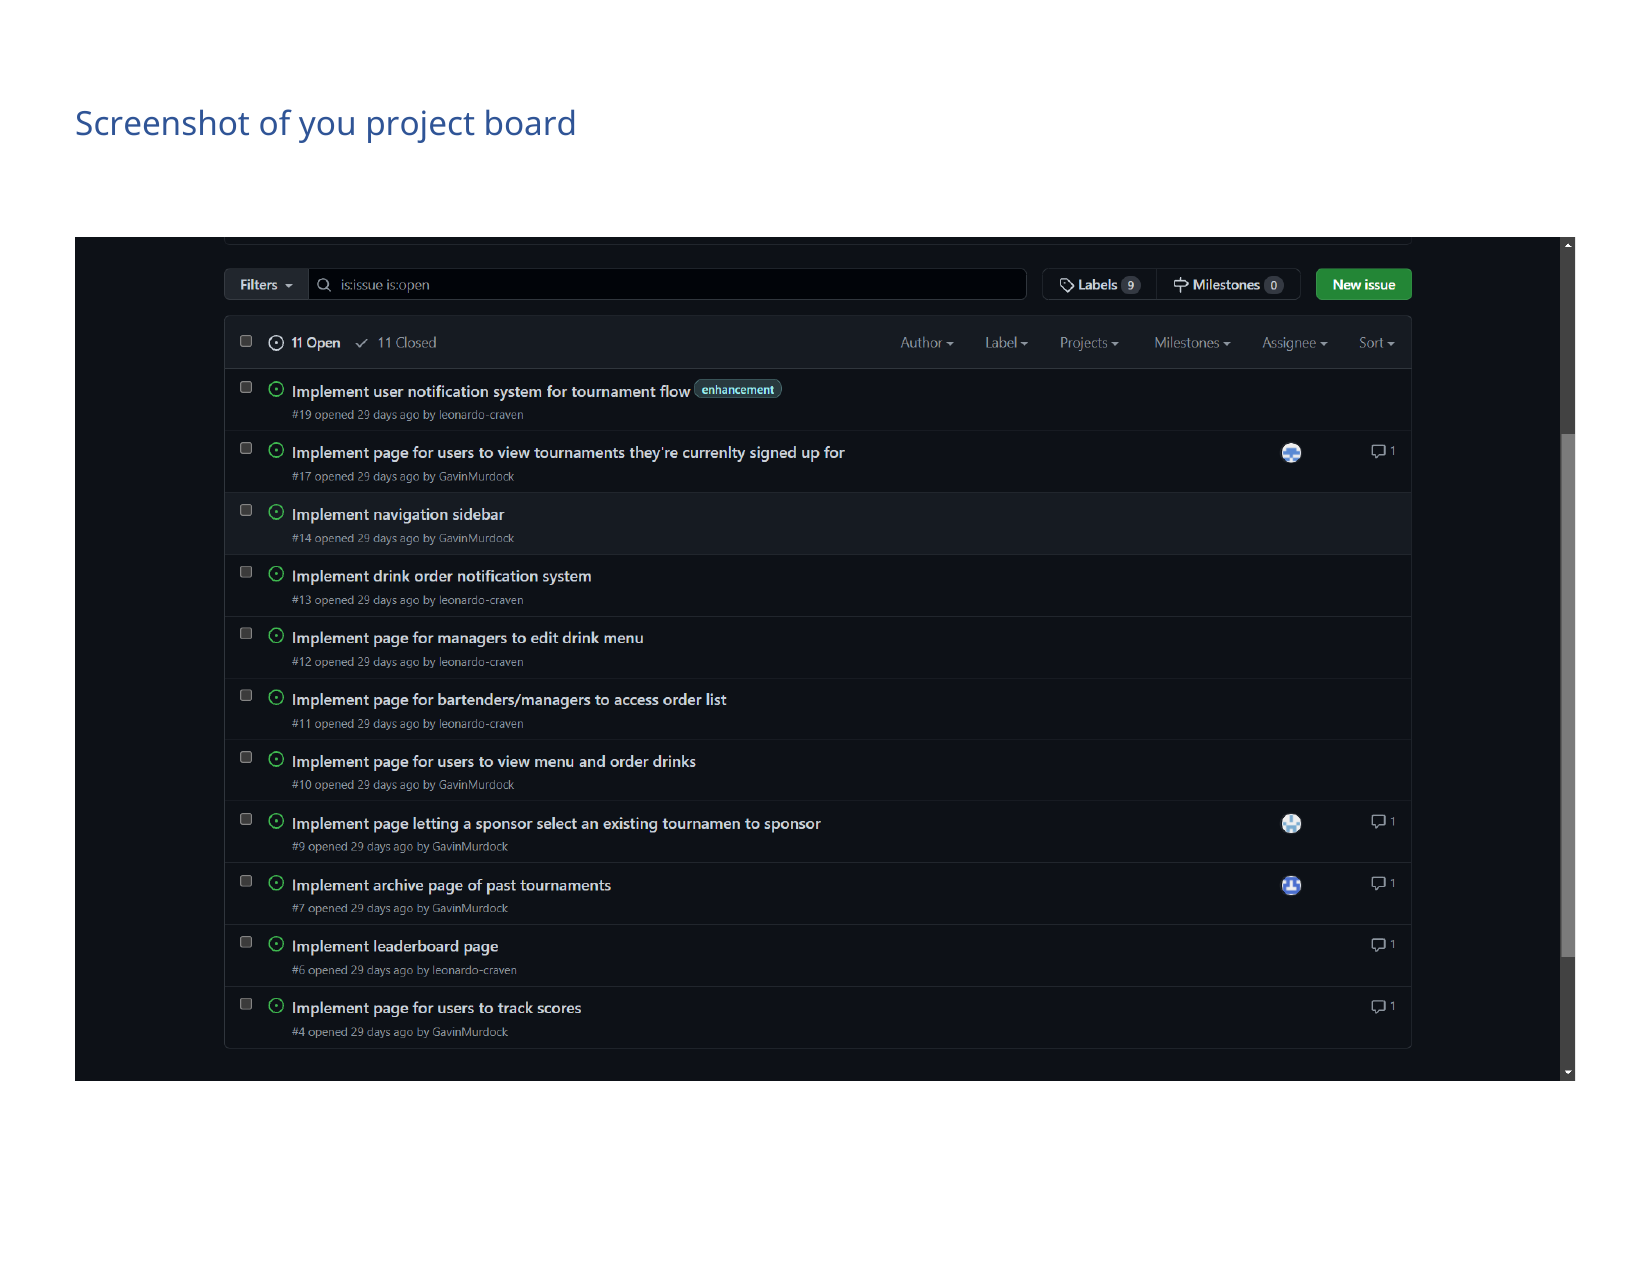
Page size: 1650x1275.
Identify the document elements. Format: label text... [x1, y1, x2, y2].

picture [75, 237, 1575, 1081]
subtitle Screenshot of you project board [75, 100, 1575, 145]
